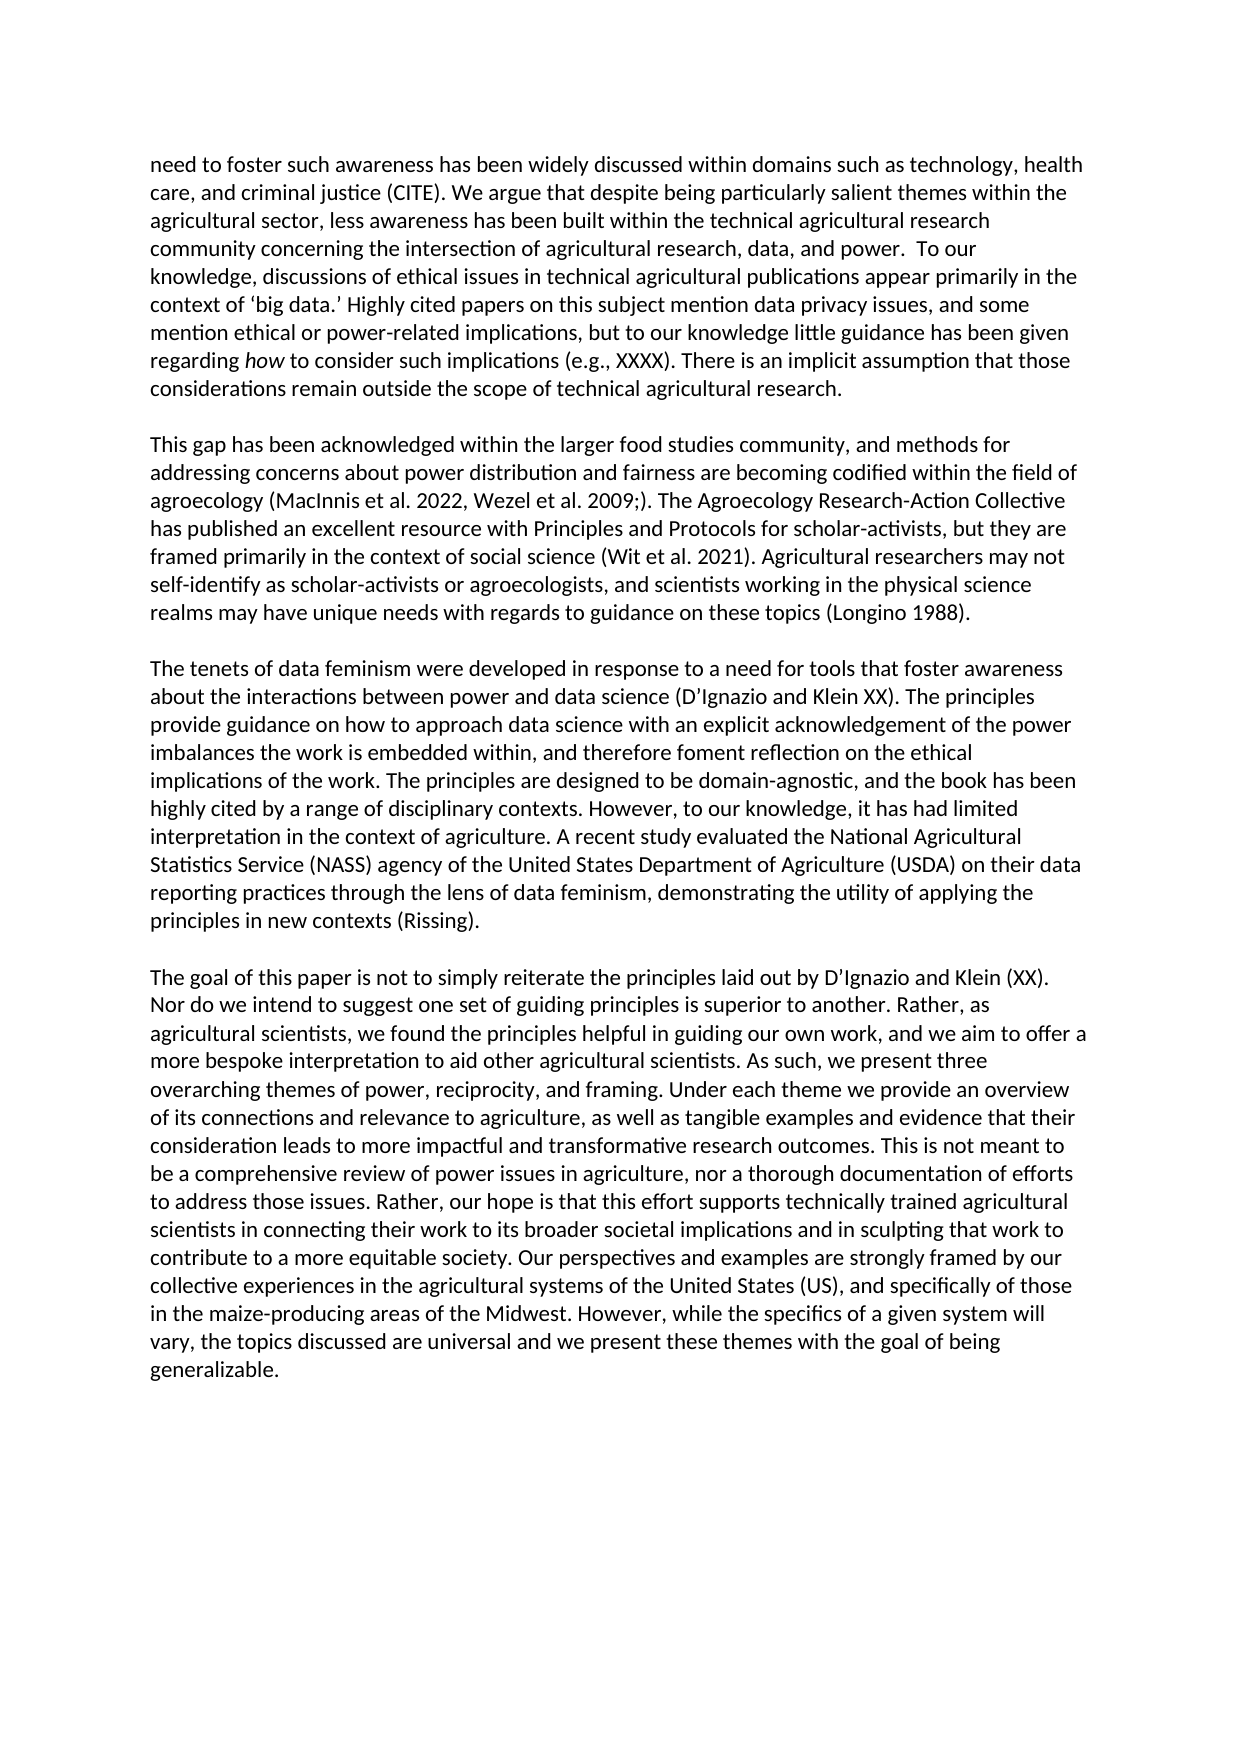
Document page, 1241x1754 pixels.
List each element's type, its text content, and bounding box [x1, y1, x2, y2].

text The goal of this paper is not to simply reiterate the principles laid out by D’Ignazio and Klein (XX). Nor do we intend to suggest one set of guiding principles is superior to another. Rather, as agricultural scientists, we found the principles helpful in guiding our own work, and we aim to offer a more bespoke interpretation to aid other agricultural scientists. As such, we present three overarching themes of power, reciprocity, and framing. Under each theme we provide an overview of its connections and relevance to agriculture, as well as tangible examples and evidence that their consideration leads to more impactful and transformative research outcomes. This is not meant to be a comprehensive review of power issues in agriculture, nor a thorough documentation of efforts to address those issues. Rather, our hope is that this effort supports technically trained agricultural scientists in connecting their work to its broader societal implications and in sculpting that work to contribute to a more equitable society. Our perspectives and examples are strongly framed by our collective experiences in the agricultural systems of the United States (US), and specifically of those in the maize-producing areas of the Midwest. However, while the specifics of a given system will vary, the topics discussed are universal and we present these themes with the goal of being generalizable. [150, 963, 1090, 1383]
text This gap has been acknowledged within the larger food studies community, and methods for addressing concerns about power distribution and fairness are becoming codified within the field of agroecology (MacInnis et al. 2022, Wezel et al. 2009;). The Agroecology Research-Action Collective has published an excellent resource with Principles and Protocols for scholar-activists, but they are framed primarily in the context of social science (Wit et al. 2021). Agricultural researchers may not self-identify as scholar-activists or agroecologists, and scientists working in the physical science realms may have unique needs with regards to guidance on these topics (Longino 1988). [150, 430, 1090, 626]
text The tenets of data feminism were developed in response to a need for tools that foster awareness about the interactions between power and data science (D’Ignazio and Klein XX). The principles provide guidance on how to approach data science with an explicit acknowledgement of the power imbalances the work is embedded within, and therefore foment reflection on the ethical implications of the work. The principles are designed to be domain-agnostic, and the book has been highly cited by a range of disciplinary contexts. However, to our knowledge, it has had limited interpretation in the context of agriculture. A recent study evaluated the National Agricultural Statistics Service (NASS) agency of the United States Department of Agriculture (USDA) on their data reporting practices through the lens of data feminism, demonstrating the utility of applying the principles in new contexts (Rissing). [150, 654, 1090, 934]
